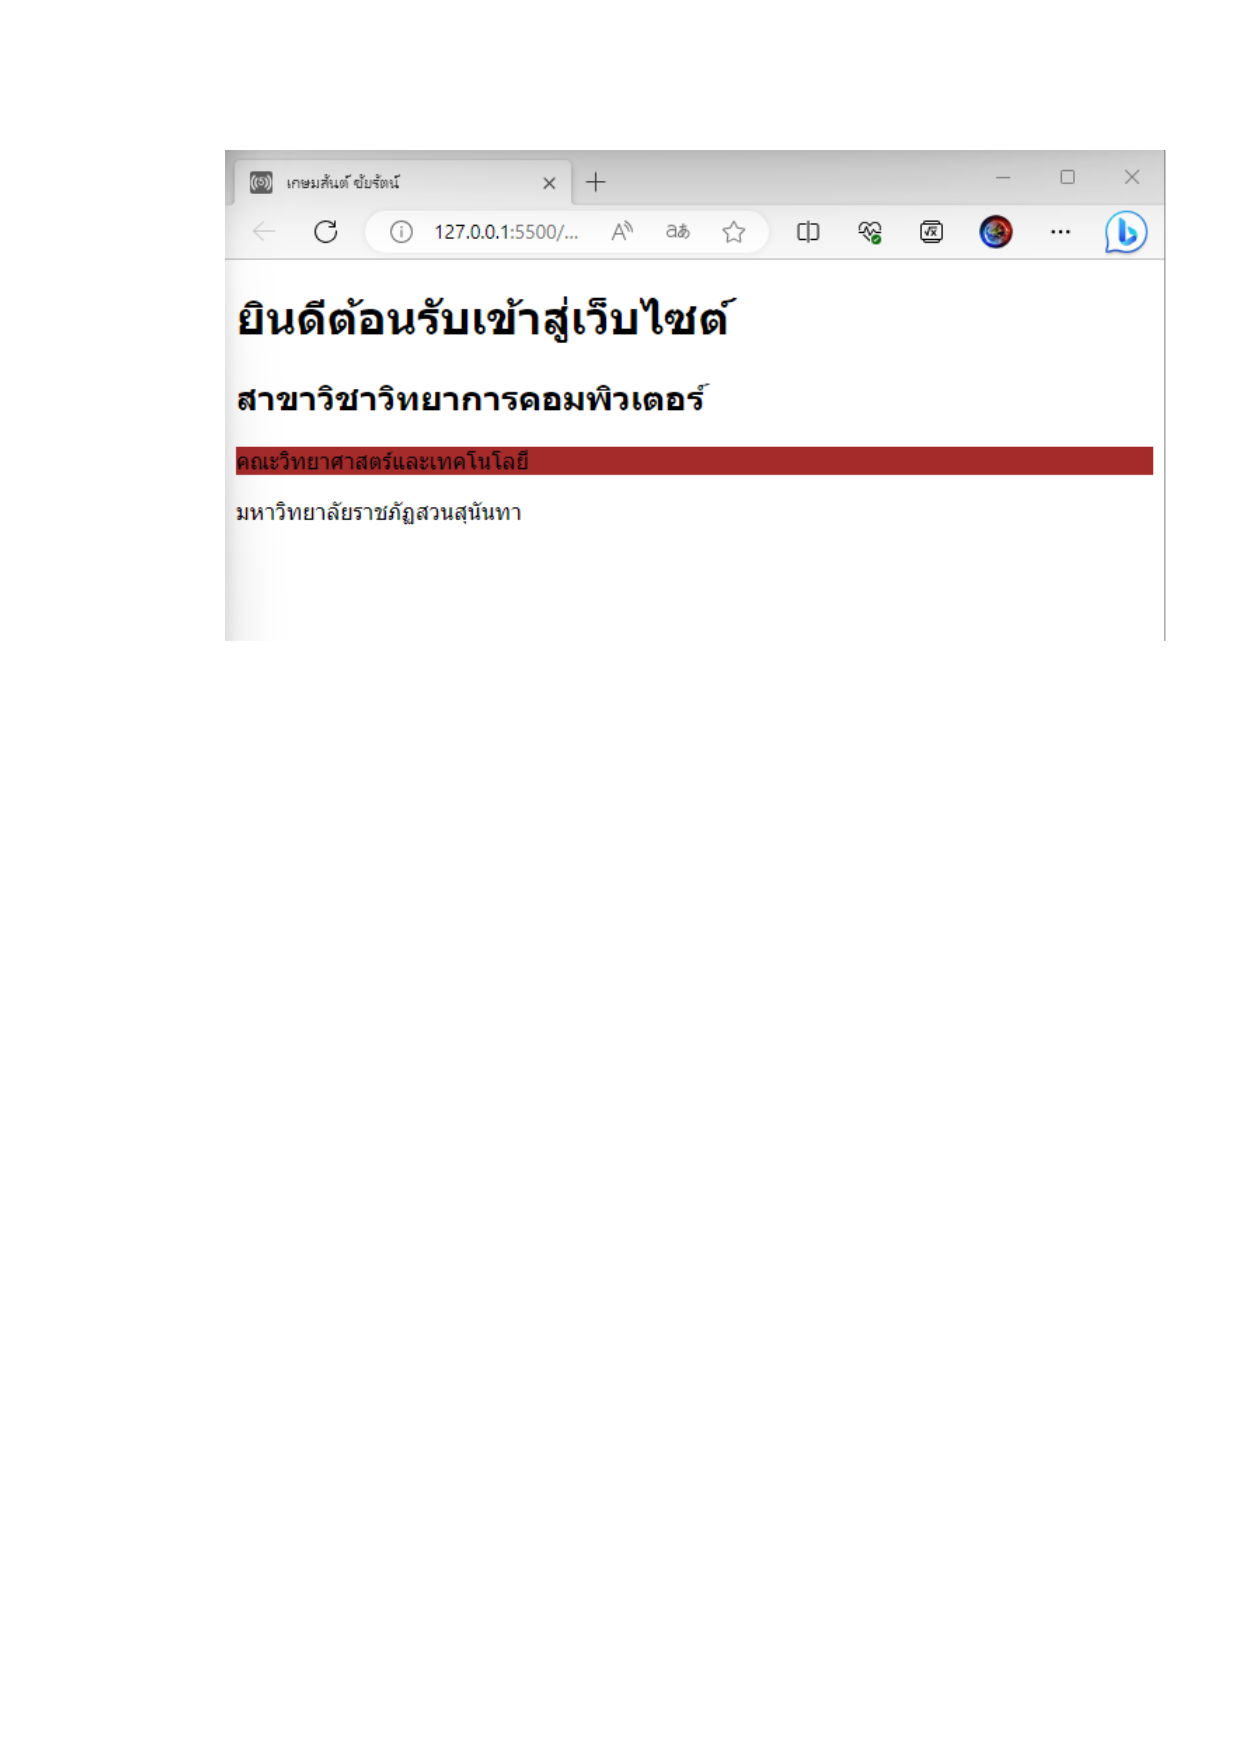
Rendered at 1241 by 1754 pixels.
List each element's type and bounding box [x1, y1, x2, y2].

picture [225, 150, 1166, 641]
